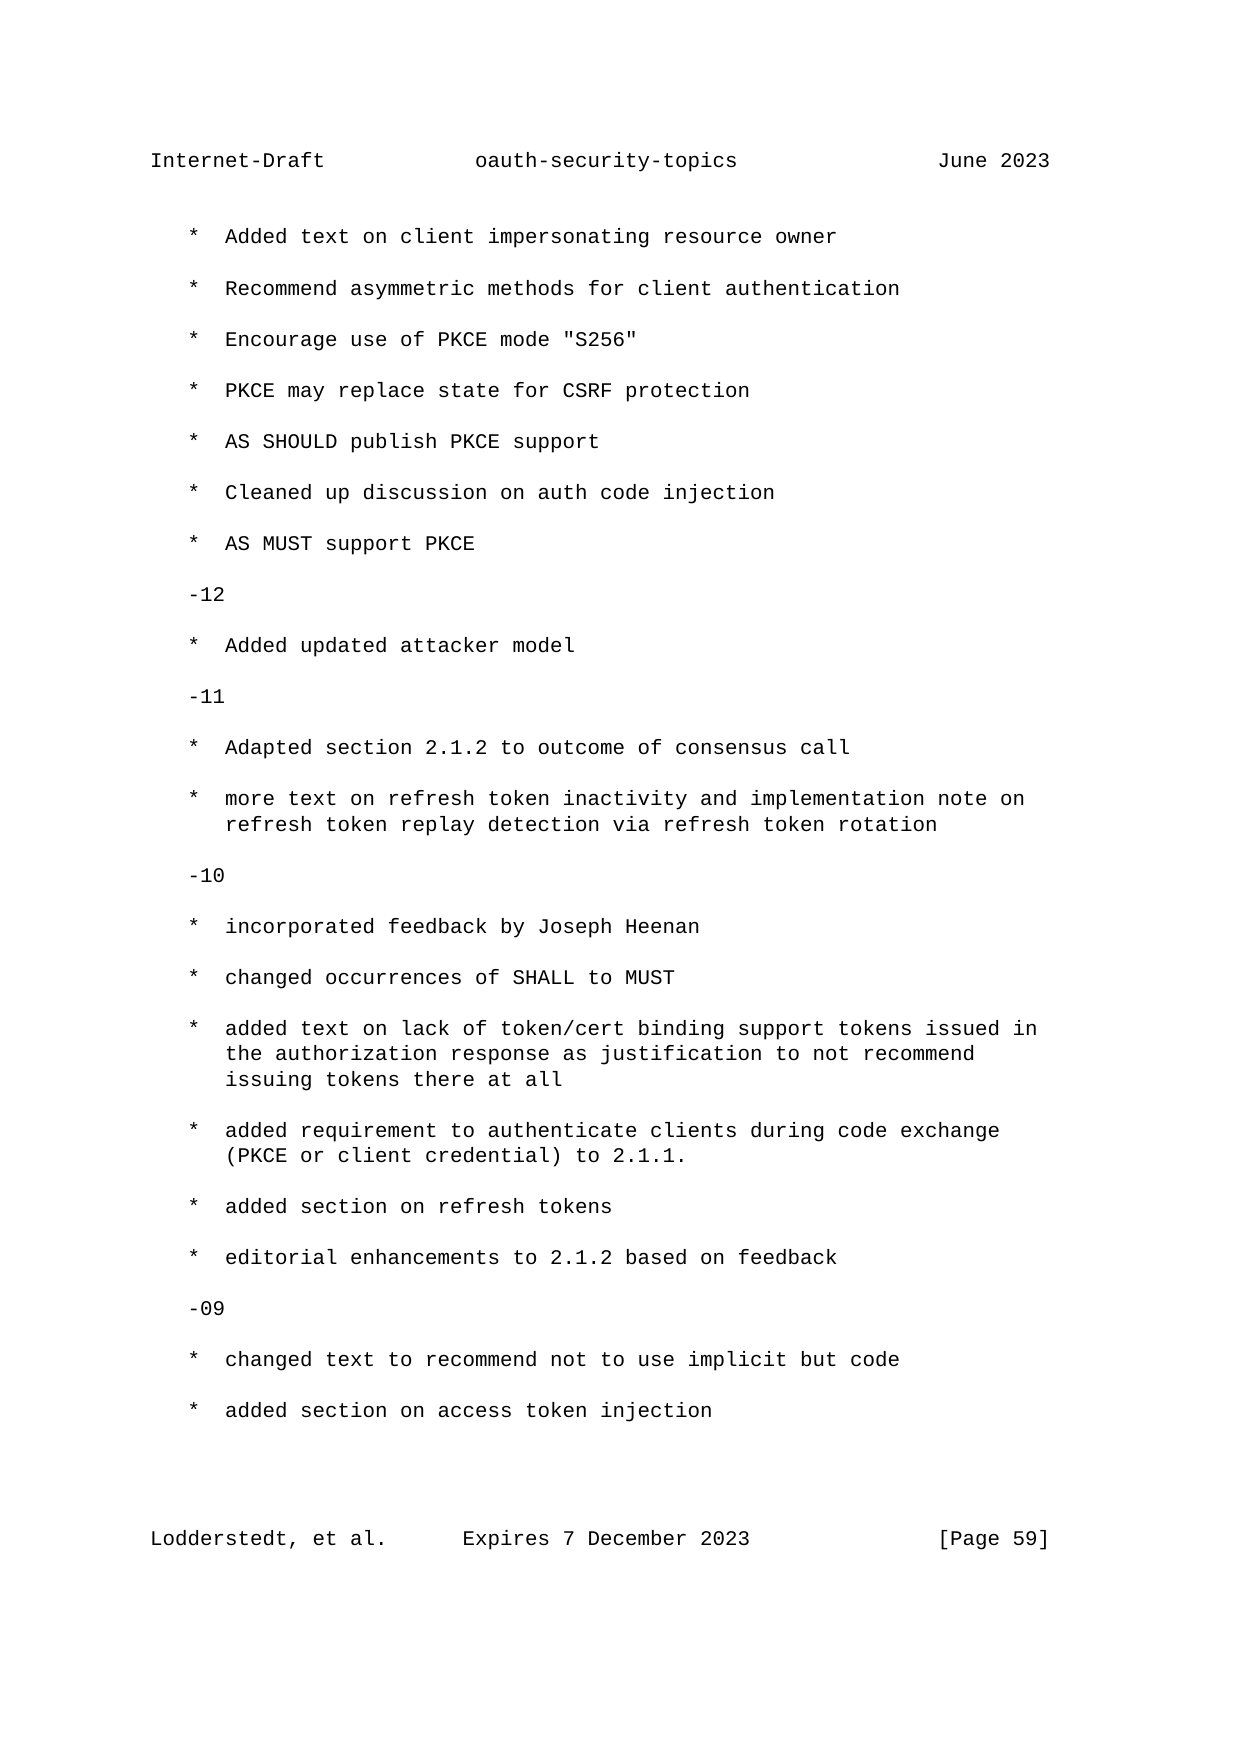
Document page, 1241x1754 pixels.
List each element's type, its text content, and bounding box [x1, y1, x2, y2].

text * Cleaned up discussion on auth code injection [150, 482, 1090, 505]
text -12 [150, 584, 1090, 607]
text * changed occurrences of SHALL to MUST [150, 967, 1090, 990]
text -11 [150, 686, 1090, 709]
text -09 [150, 1298, 1090, 1322]
text -10 [150, 864, 1090, 888]
text * editorial enhancements to 2.1.2 based on feedback [150, 1247, 1090, 1271]
text * Encourage use of PKCE mode "S256" [150, 329, 1090, 352]
text * more text on refresh token inactivity and implementation note on [150, 788, 1090, 812]
text refresh token replay detection via refresh token rotation [150, 813, 1090, 837]
text * added section on access token injection [150, 1401, 1090, 1424]
text issuing tokens there at all [150, 1069, 1090, 1092]
text * Recommend asymmetric methods for client authentication [150, 278, 1090, 301]
text Internet-Draft oauth-security-topics June 2023 [150, 150, 1090, 174]
text Lodderstedt, et al. Expires 7 December 2023 [Page 59] [150, 1528, 1090, 1552]
text * incorporated feedback by Joseph Heenan [150, 916, 1090, 939]
text * Added text on client impersonating resource owner [150, 227, 1090, 250]
text (PKCE or client credential) to 2.1.1. [150, 1145, 1090, 1169]
text * AS SHOULD publish PKCE support [150, 431, 1090, 454]
text * added text on lack of token/cert binding support tokens issued in [150, 1018, 1090, 1041]
text * Adapted section 2.1.2 to outcome of consensus call [150, 737, 1090, 761]
text * changed text to recommend not to use implicit but code [150, 1349, 1090, 1373]
text * Added updated attacker model [150, 635, 1090, 658]
text * AS MUST support PKCE [150, 533, 1090, 556]
text * added section on refresh tokens [150, 1196, 1090, 1220]
text * PKCE may replace state for CSRF protection [150, 380, 1090, 403]
text * added requirement to authenticate clients during code exchange [150, 1120, 1090, 1143]
text the authorization response as justification to not recommend [150, 1043, 1090, 1067]
